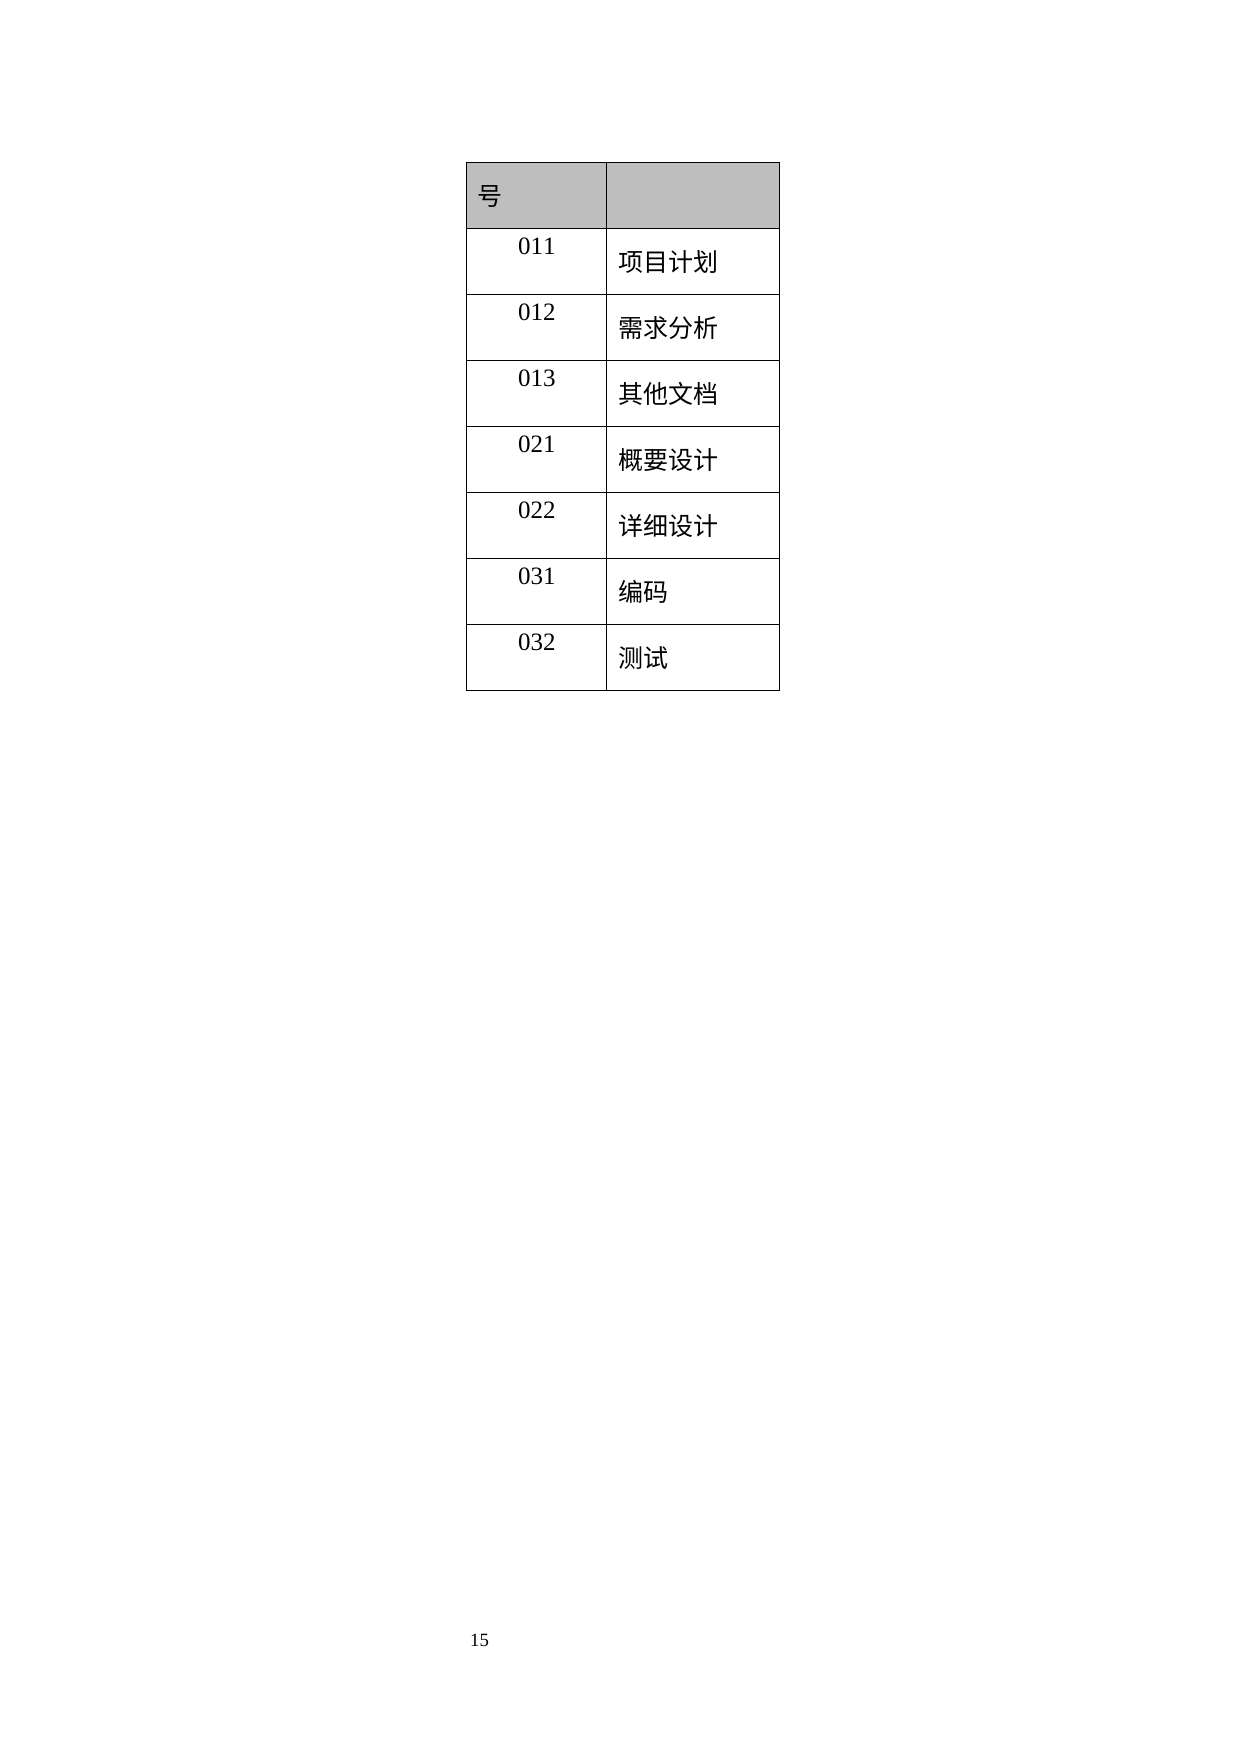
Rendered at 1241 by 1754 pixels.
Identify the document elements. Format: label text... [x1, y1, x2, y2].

table_cell 需求分析 [607, 295, 779, 360]
table_cell 编码 [607, 559, 779, 624]
table_cell 032 [467, 625, 606, 690]
table_cell 项目计划 [607, 229, 779, 294]
table_cell 测试 [607, 625, 779, 690]
table_header 文档类型 [607, 163, 779, 228]
table_header 文档类型号 [467, 163, 606, 228]
table_cell 其他文档 [607, 361, 779, 426]
table_cell 概要设计 [607, 427, 779, 492]
table_cell 013 [467, 361, 606, 426]
table_cell 022 [467, 493, 606, 558]
table_cell 011 [467, 229, 606, 294]
table_cell 012 [467, 295, 606, 360]
table_cell 详细设计 [607, 493, 779, 558]
table_cell 031 [467, 559, 606, 624]
table_cell 021 [467, 427, 606, 492]
